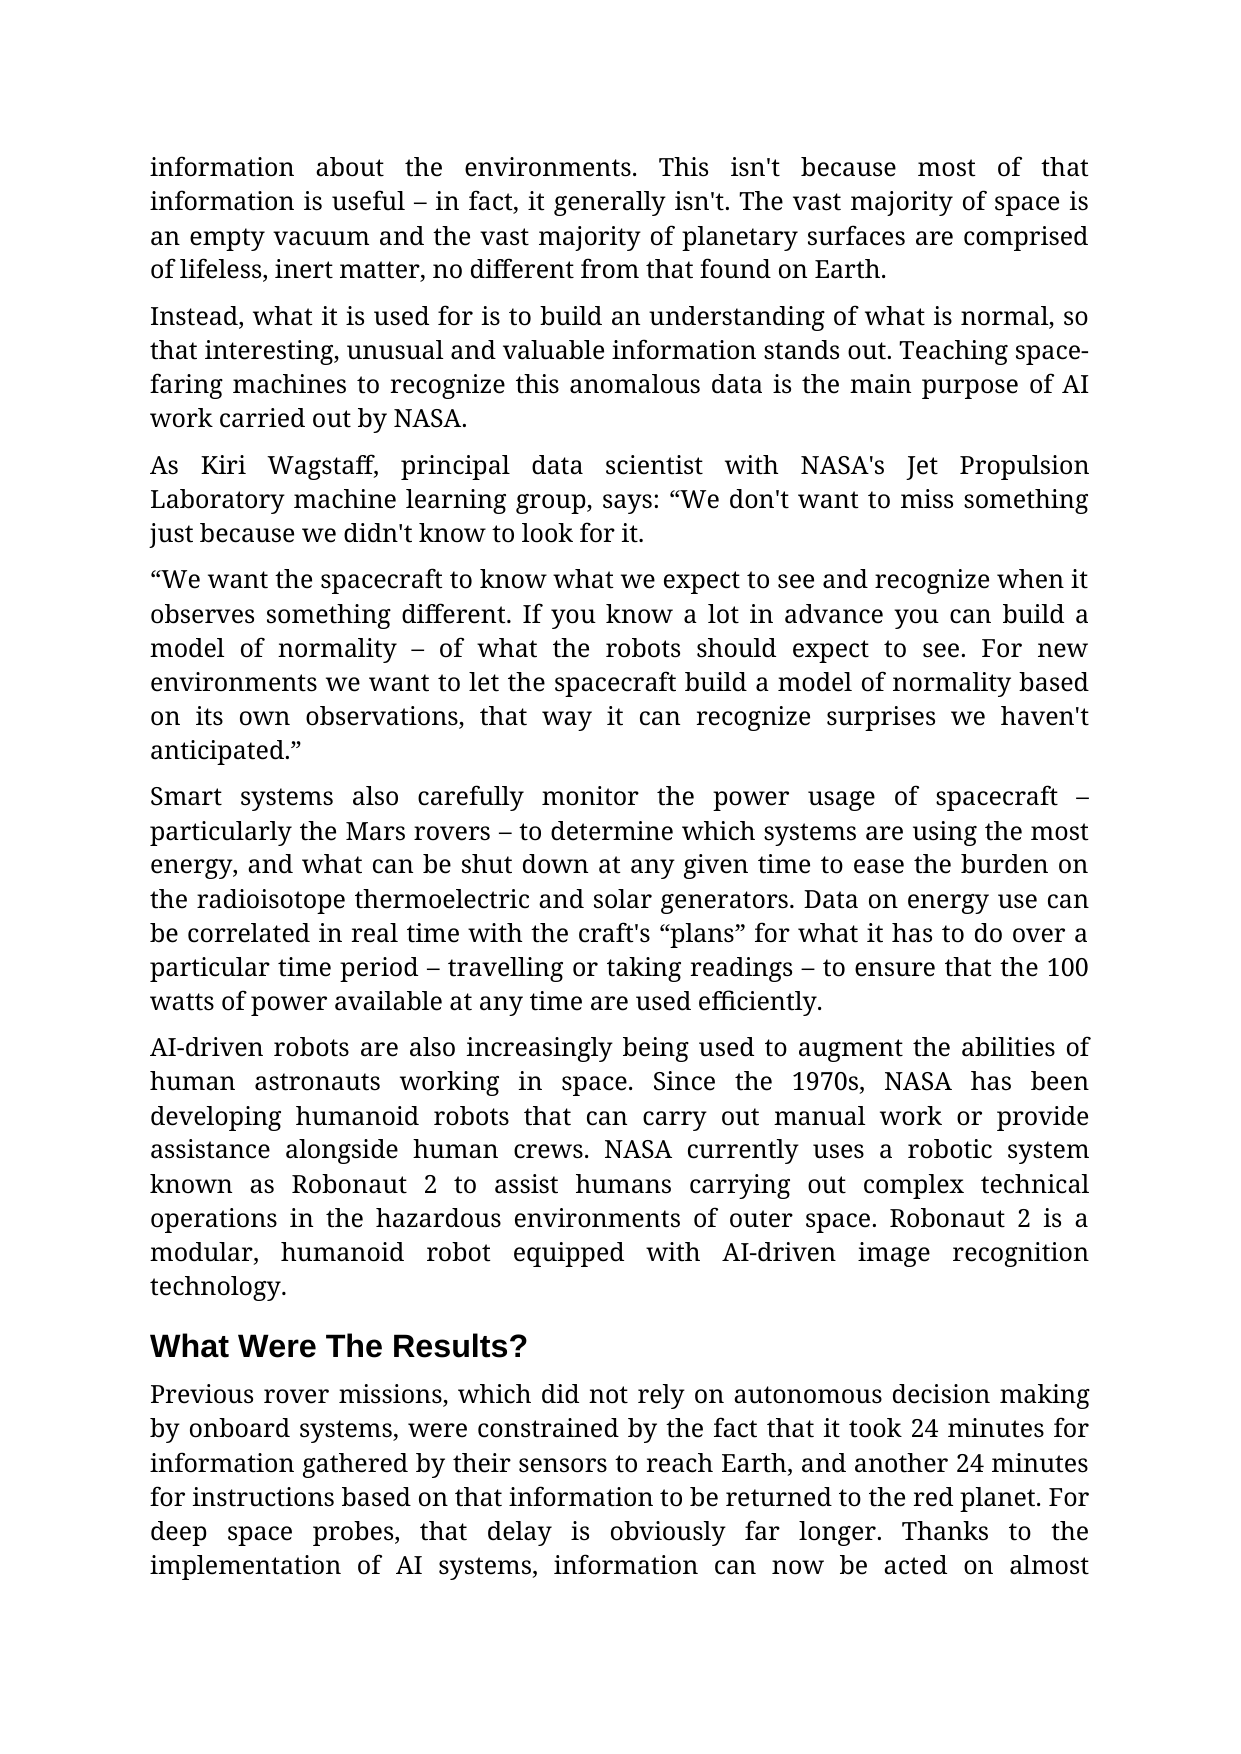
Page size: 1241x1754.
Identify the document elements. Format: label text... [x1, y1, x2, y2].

subtitle What Were The Results? [150, 1327, 1090, 1364]
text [150, 150, 1090, 286]
text As Kiri Wagstaff, principal data scientist with NASA's Jet Propulsion Laboratory machine learning group, says: “We don't want to miss something just because we didn't know to look for it. [150, 447, 1090, 550]
text Smart systems also carefully monitor the power usage of spacecraft – particularly the Mars rovers – to determine which systems are using the most energy, and what can be shut down at any given time to ease the burden on the radioisotope thermoelectric and solar generators. Data on energy use can be correlated in real time with the craft's “plans” for what it has to do over a particular time period – travelling or taking readings – to ensure that the 100 watts of power available at any time are used efficiently. [150, 779, 1090, 1017]
text AI-driven robots are also increasingly being used to augment the abilities of human astronauts working in space. Since the 1970s, NASA has been developing humanoid robots that can carry out manual work or provide assistance alongside human crews. NASA currently uses a robotic system known as Robonaut 2 to assist humans carrying out complex technical operations in the hazardous environments of outer space. Robonaut 2 is a modular, humanoid robot equipped with AI-driven image recognition technology. [150, 1030, 1090, 1302]
text “We want the spacecraft to know what we expect to see and recognize when it observes something different. If you know a lot in advance you can build a model of normality – of what the robots should expect to see. For new environments we want to let the spacecraft build a model of normality based on its own observations, that way it can recognize surprises we haven't anticipated.” [150, 562, 1090, 767]
text Instead, what it is used for is to build an understanding of what is normal, so that interesting, unusual and valuable information stands out. Teaching space-faring machines to recognize this anomalous data is the main purpose of AI work carried out by NASA. [150, 299, 1090, 435]
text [150, 1377, 1090, 1581]
